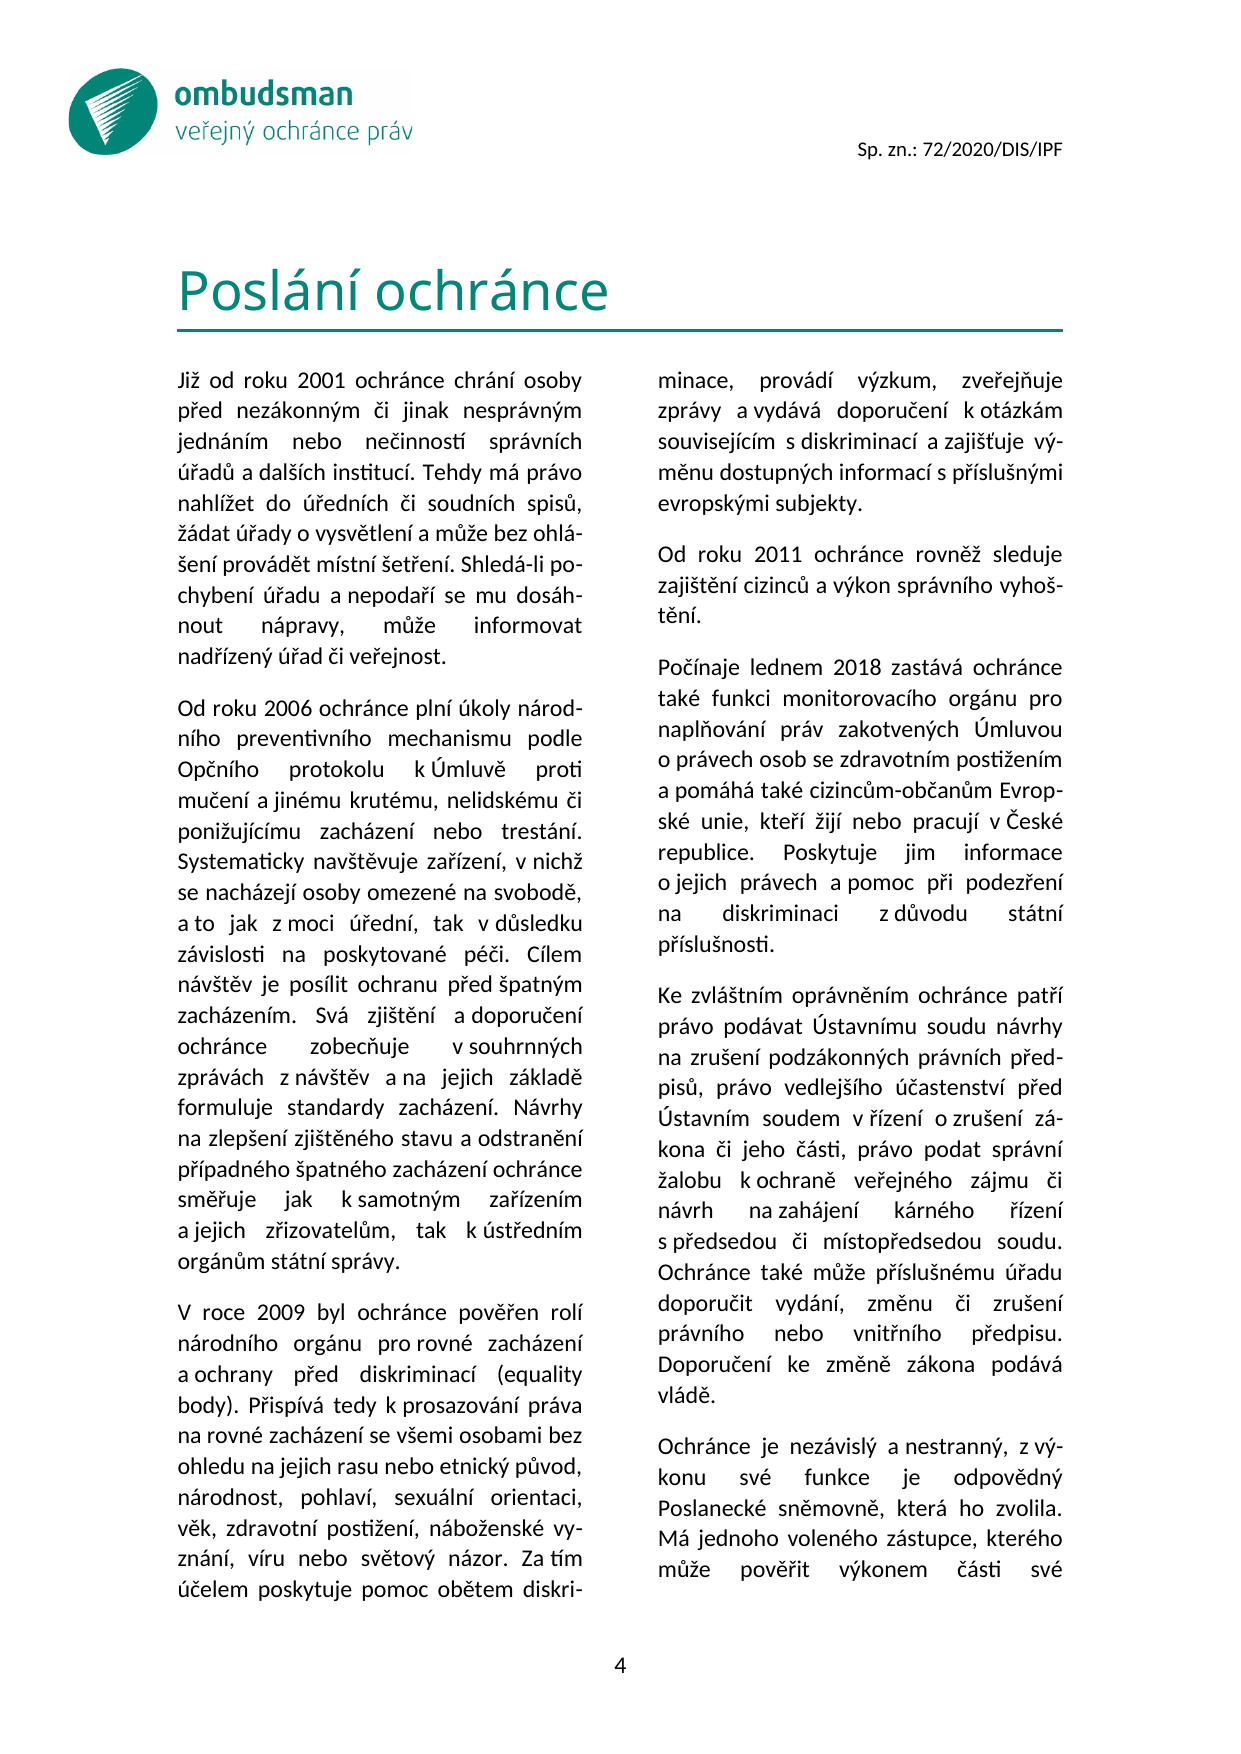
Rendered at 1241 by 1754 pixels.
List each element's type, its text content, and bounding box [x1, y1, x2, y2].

text V roce 2009 byl ochránce pověřen rolí národního orgánu pro rovné zacházení a ochrany před diskriminací (equality body). Přispívá tedy k prosazování práva na rovné zacházení se všemi osobami bez ohledu na jejich rasu nebo etnický původ, národnost, pohlaví, sexuální orientaci, věk, zdravotní postižení, náboženské vyznání, víru nebo světový názor. Za tím účelem poskytuje pomoc obětem diskriminace, provádí výzkum, zveřejňuje zprávy a vydává doporučení k otázkám souvisejícím s diskriminací a zajišťuje výměnu dostupných informací s příslušnými evropskými subjekty. [658, 365, 1063, 517]
text Ke zvláštním oprávněním ochránce patří právo podávat Ústavnímu soudu návrhy na zrušení podzákonných právních předpisů, právo vedlejšího účastenství před Ústavním soudem v řízení o zrušení zákona či jeho části, právo podat správní žalobu k ochraně veřejného zájmu či návrh na zahájení kárného řízení s předsedou či místopředsedou soudu. Ochránce také může příslušnému úřadu doporučit vydání, změnu či zrušení právního nebo vnitřního předpisu. Doporučení ke změně zákona podává vládě. [658, 980, 1063, 1409]
text Již od roku 2001 ochránce chrání osoby před nezákonným či jinak nesprávným jednáním nebo nečinností správních úřadů a dalších institucí. Tehdy má právo nahlížet do úředních či soudních spisů, žádat úřady o vysvětlení a může bez ohlášení provádět místní šetření. Shledá-li pochybení úřadu a nepodaří se mu dosáhnout nápravy, může informovat nadřízený úřad či veřejnost. [177, 365, 583, 671]
text Od roku 2006 ochránce plní úkoly národního preventivního mechanismu podle Opčního protokolu k Úmluvě proti mučení a jinému krutému, nelidskému či ponižujícímu zacházení nebo trestání. Systematicky navštěvuje zařízení, v nichž se nacházejí osoby omezené na svobodě, a to jak z moci úřední, tak v důsledku závislosti na poskytované péči. Cílem návštěv je posílit ochranu před špatným zacházením. Svá zjištění a doporučení ochránce zobecňuje v souhrnných zprávách z návštěv a na jejich základě formuluje standardy zacházení. Návrhy na zlepšení zjištěného stavu a odstranění případného špatného zacházení ochránce směřuje jak k samotným zařízením a jejich zřizovatelům, tak k ústředním orgánům státní správy. [177, 693, 583, 1275]
subtitle Poslání ochránce [177, 253, 1063, 329]
text Počínaje lednem 2018 zastává ochránce také funkci monitorovacího orgánu pro naplňování práv zakotvených Úmluvou o právech osob se zdravotním postižením a pomáhá také cizincům-občanům Evropské unie, kteří žijí nebo pracují v České republice. Poskytuje jim informace o jejich právech a pomoc při podezření na diskriminaci z důvodu státní příslušnosti. [658, 652, 1063, 958]
text Od roku 2011 ochránce rovněž sleduje zajištění cizinců a výkon správního vyhoštění. [658, 539, 1063, 630]
text V roce 2009 byl ochránce pověřen rolí národního orgánu pro rovné zacházení a ochrany před diskriminací (equality body). Přispívá tedy k prosazování práva na rovné zacházení se všemi osobami bez ohledu na jejich rasu nebo etnický původ, národnost, pohlaví, sexuální orientaci, věk, zdravotní postižení, náboženské vyznání, víru nebo světový názor. Za tím účelem poskytuje pomoc obětem diskriminace, provádí výzkum, zveřejňuje zprávy a vydává doporučení k otázkám souvisejícím s diskriminací a zajišťuje výměnu dostupných informací s příslušnými evropskými subjekty. [177, 1297, 583, 1603]
picture [68, 68, 413, 155]
